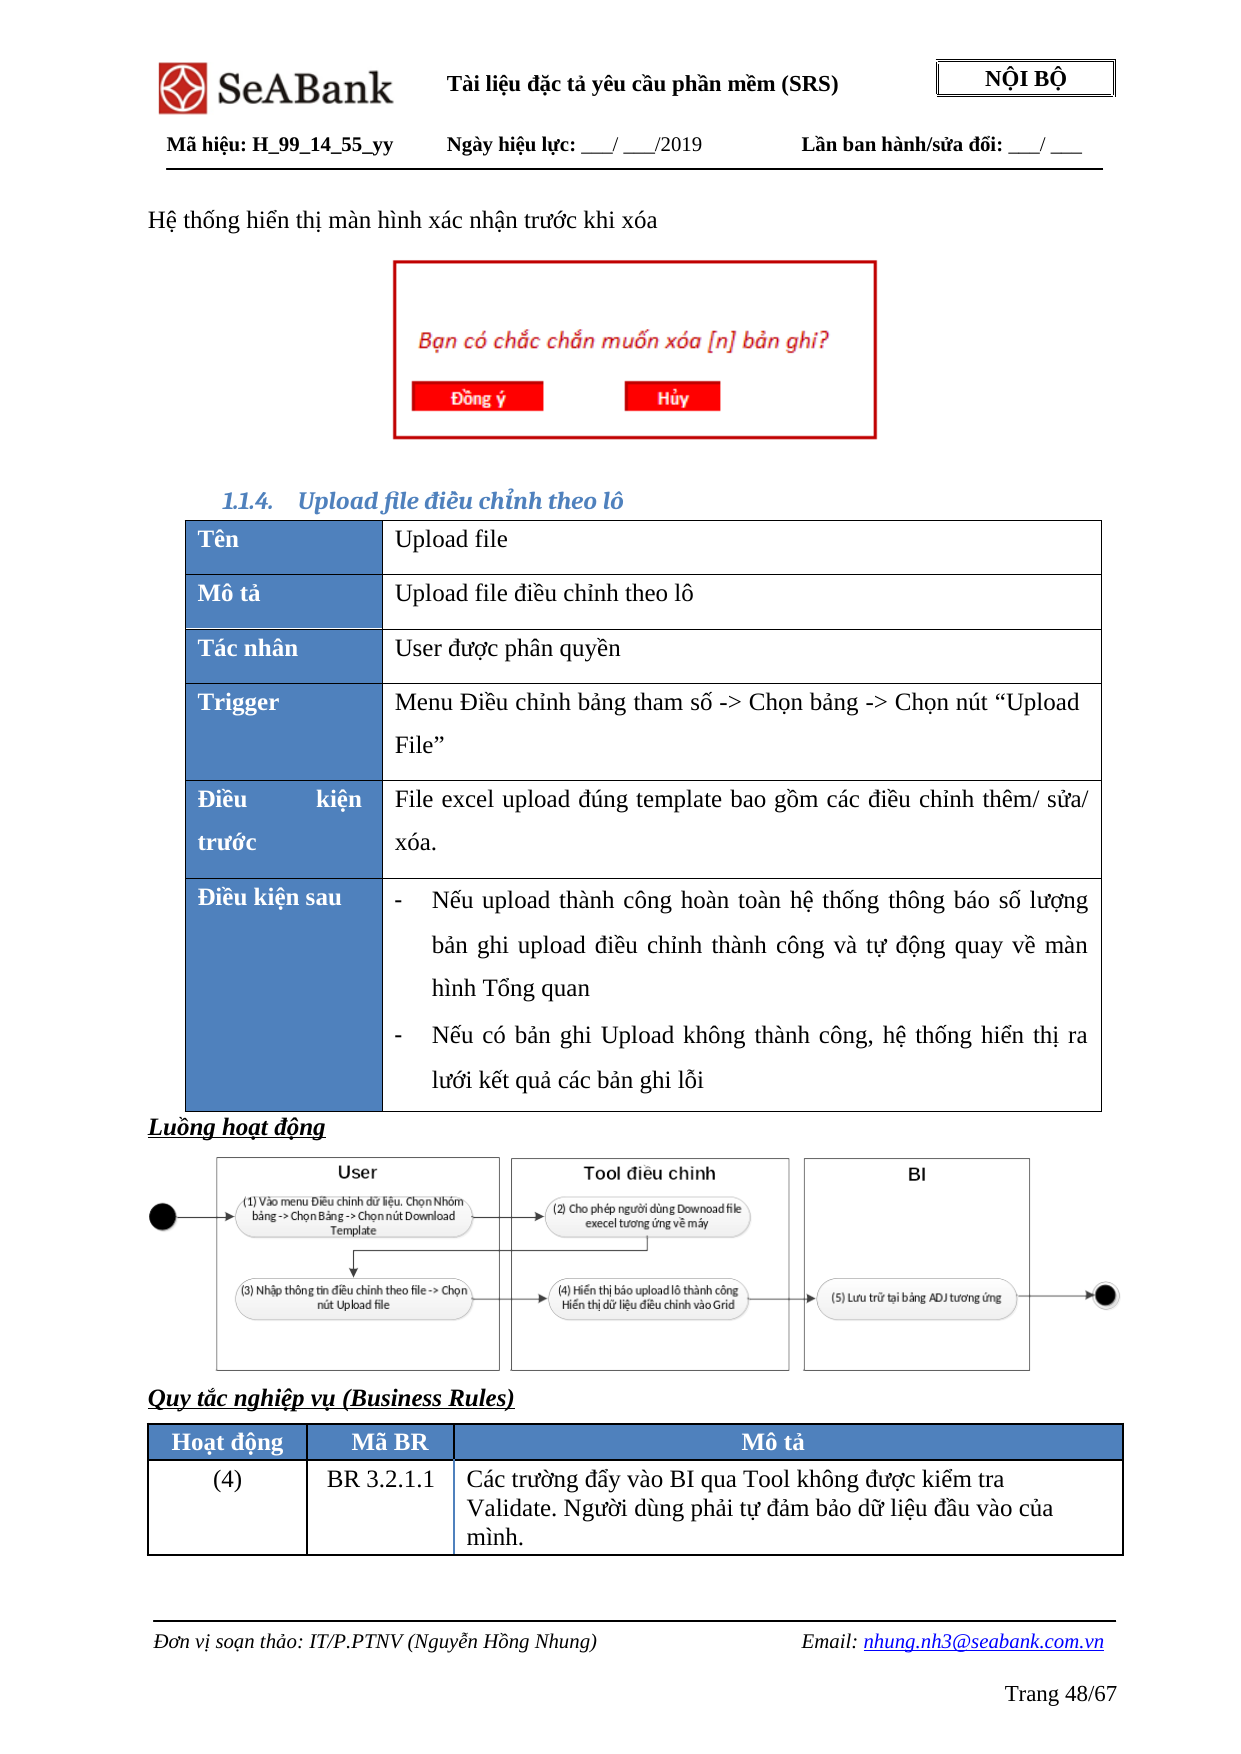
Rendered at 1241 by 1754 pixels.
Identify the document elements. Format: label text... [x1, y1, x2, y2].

table_cell Upload file điều chỉnh theo lô [383, 575, 1101, 628]
table_header Hoạt động [149, 1425, 306, 1459]
picture [158, 62, 395, 115]
text Hệ thống hiển thị màn hình xác nhận trước khi xóa [148, 206, 1122, 234]
table_cell (4) [149, 1461, 306, 1554]
table_cell Trigger [186, 684, 382, 780]
text Quy tắc nghiệp vụ (Business Rules) [148, 1155, 1113, 1412]
table_header Mã BR [308, 1425, 453, 1459]
table_header Mô tả [455, 1425, 1122, 1459]
table_cell Các trường đẩy vào BI qua Tool không được kiểm tra Validate. Người dùng phải tự đảm bảo dữ liệu đầu vào của mình. [455, 1461, 1122, 1554]
table_cell Menu Điều chỉnh bảng tham số -> Chọn bảng -> Chọn nút “Upload File” [383, 684, 1101, 780]
text Luồng hoạt động [148, 1112, 1113, 1141]
subtitle Upload file điều chỉnh theo lô [223, 487, 1113, 516]
table_cell File excel upload đúng template bao gồm các điều chỉnh thêm/ sửa/ xóa. [383, 781, 1101, 878]
table_cell Điều kiện trước [186, 781, 382, 878]
table_cell Mô tả [186, 575, 382, 628]
table_cell Nếu upload thành công hoàn toàn hệ thống thông báo số lượng bản ghi upload điều chỉnh thành công và tự động quay về màn hình Tổng quan Nếu có bản ghi Upload không thành công, hệ thống hiển thị ra lưới kết quả các bản ghi lỗi [383, 879, 1101, 1111]
table_cell Điều kiện sau [186, 879, 382, 1111]
table_cell BR 3.2.1.1 [308, 1461, 453, 1554]
picture [385, 248, 885, 452]
table_header Upload file [383, 521, 1101, 574]
table_cell Tác nhân [186, 630, 382, 683]
table_cell User được phân quyền [383, 630, 1101, 683]
table_header Tên [186, 521, 382, 574]
